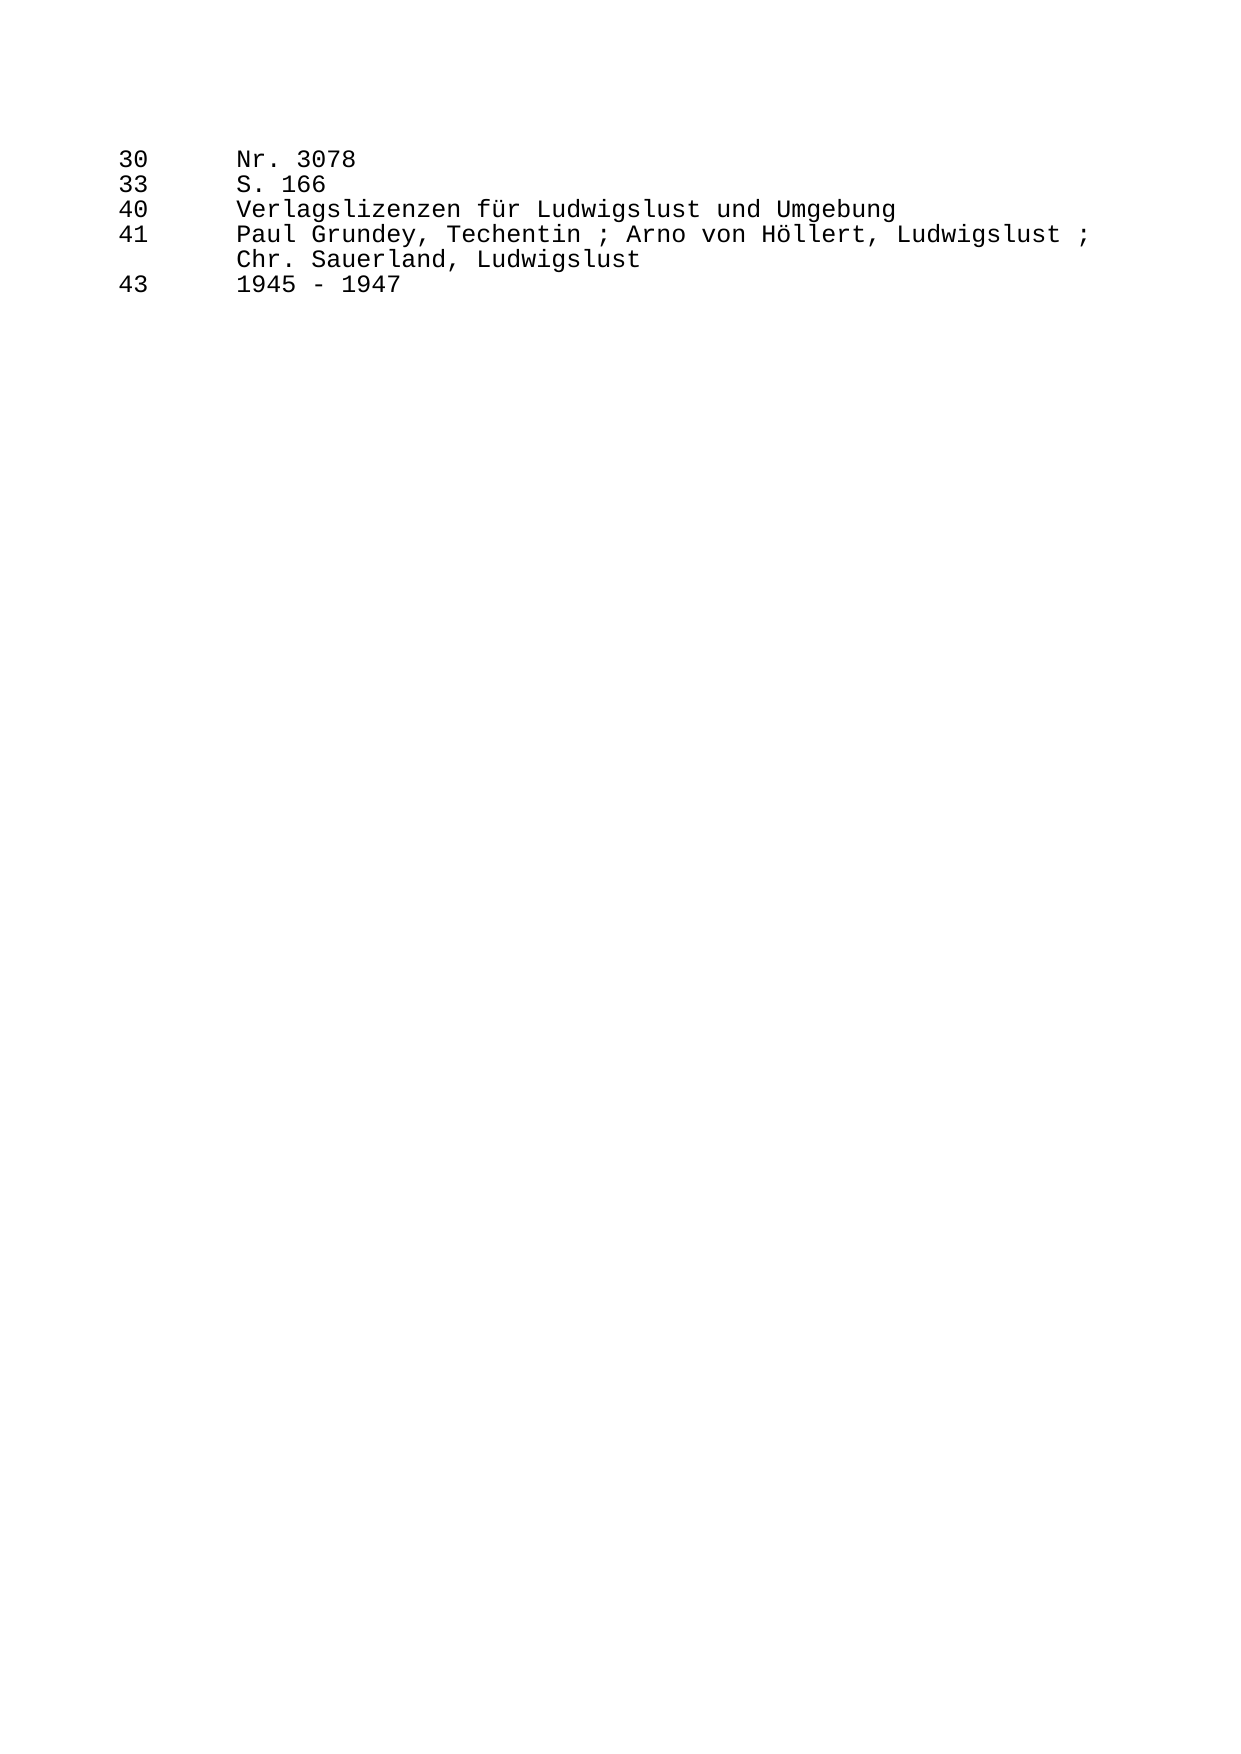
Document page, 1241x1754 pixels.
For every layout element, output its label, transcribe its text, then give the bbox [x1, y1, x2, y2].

text 43 1945 - 1947 [118, 273, 1122, 298]
text 40 s[Verlagslizenz]sen für o[Ludwigslust]o und Umgebung [118, 198, 1122, 223]
text 30 Nr. 3078 [118, 148, 1122, 173]
text 33 S. 166 [118, 173, 1122, 198]
text 41 p[2{Paul} 1{Grundey}, 6{o[Techentin< bei Ludwigslust>]o}]p ; p[2{Arno} 8{von} 1{Höllert}, 6{Ludwigslust}]p ; p[2{Chr.} 1{Sauerland}, 6{Ludwigslust}]p [118, 223, 1122, 273]
